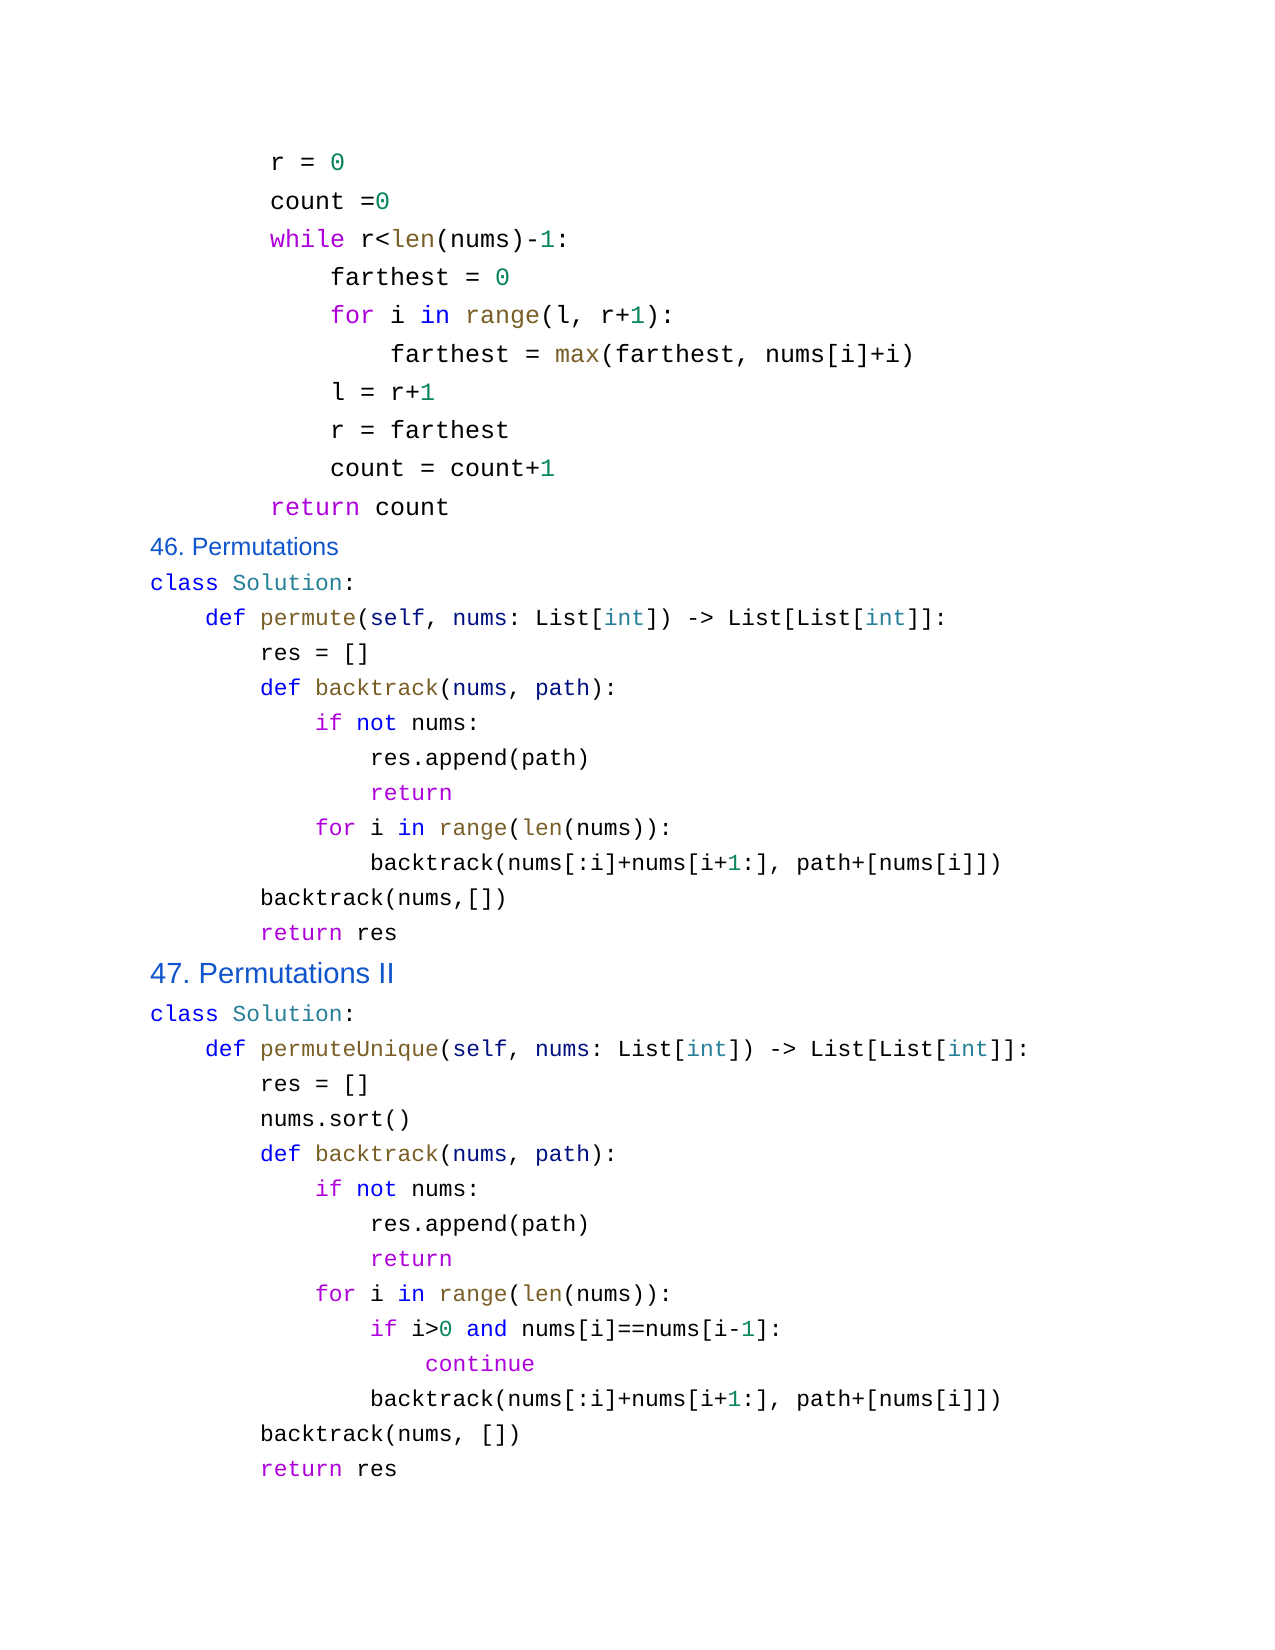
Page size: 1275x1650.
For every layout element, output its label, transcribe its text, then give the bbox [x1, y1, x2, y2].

text def backtrack(nums, path): [150, 676, 1125, 702]
text 46. Permutations [150, 532, 1125, 561]
text def backtrack(nums, path): [150, 1142, 1125, 1168]
text res = [] [150, 641, 1125, 667]
text while r<len(nums)-1: [150, 226, 1125, 255]
text count = count+1 [150, 456, 1125, 484]
text if not nums: [150, 1177, 1125, 1203]
text def permuteUnique(self, nums: List[int]) -> List[List[int]]: [150, 1037, 1125, 1063]
text def permute(self, nums: List[int]) -> List[List[int]]: [150, 606, 1125, 632]
text res.append(path) [150, 746, 1125, 772]
text if i>0 and nums[i]==nums[i-1]: [150, 1317, 1125, 1343]
text for i in range(len(nums)): [150, 1282, 1125, 1308]
text l = r+1 [150, 379, 1125, 408]
text backtrack(nums[:i]+nums[i+1:], path+[nums[i]]) [150, 851, 1125, 877]
text r = farthest [150, 418, 1125, 446]
text return [150, 781, 1125, 807]
text 47. Permutations II [150, 956, 1125, 989]
text res.append(path) [150, 1212, 1125, 1238]
text r = 0 [150, 150, 1125, 178]
text for i in range(len(nums)): [150, 816, 1125, 842]
text res = [] [150, 1072, 1125, 1098]
text farthest = max(farthest, nums[i]+i) [150, 341, 1125, 369]
text count =0 [150, 188, 1125, 217]
text backtrack(nums, []) [150, 1422, 1125, 1448]
text return count [150, 494, 1125, 522]
text backtrack(nums[:i]+nums[i+1:], path+[nums[i]]) [150, 1387, 1125, 1413]
text return res [150, 1457, 1125, 1483]
text farthest = 0 [150, 265, 1125, 293]
text return res [150, 921, 1125, 947]
text class Solution: [150, 1002, 1125, 1028]
text class Solution: [150, 571, 1125, 597]
text backtrack(nums,[]) [150, 886, 1125, 912]
text continue [150, 1352, 1125, 1378]
text if not nums: [150, 711, 1125, 737]
text for i in range(l, r+1): [150, 303, 1125, 331]
text nums.sort() [150, 1107, 1125, 1133]
text return [150, 1247, 1125, 1273]
